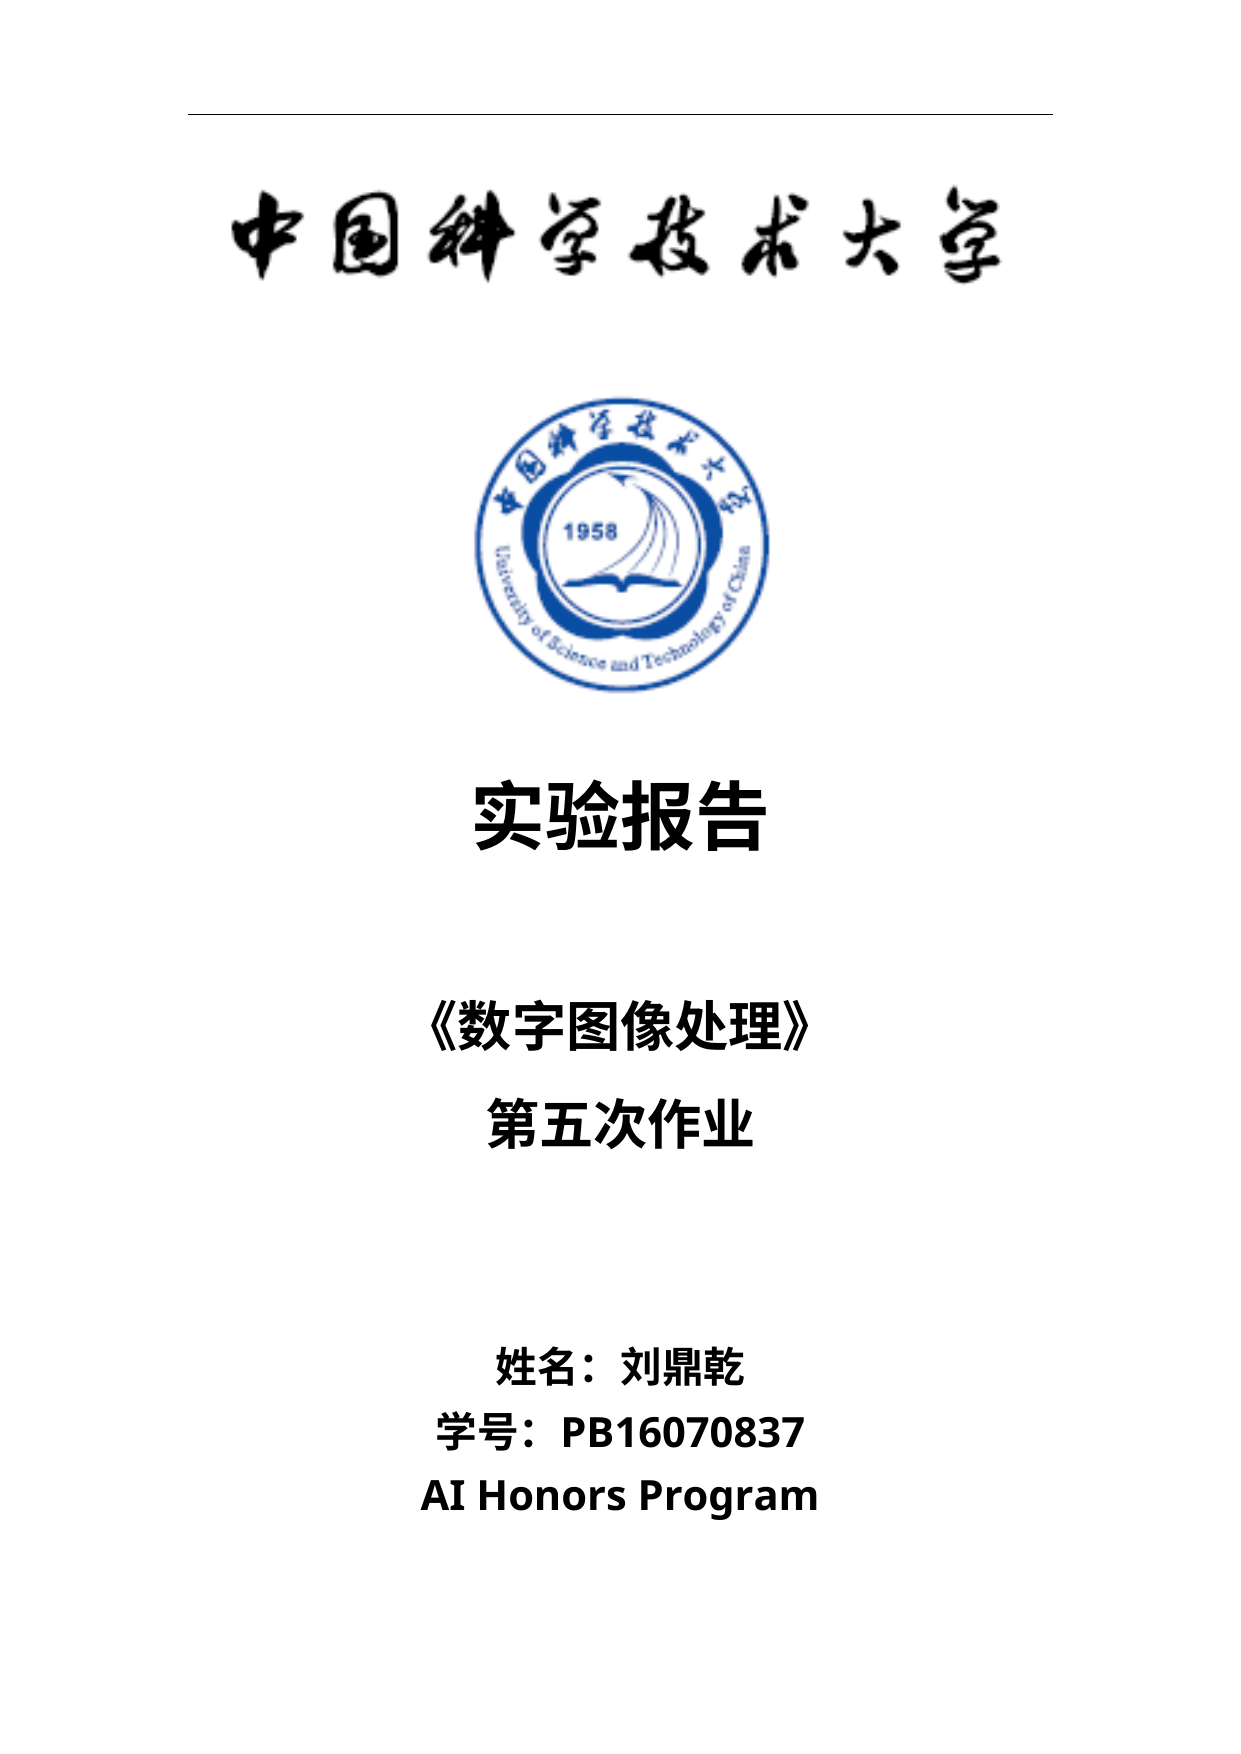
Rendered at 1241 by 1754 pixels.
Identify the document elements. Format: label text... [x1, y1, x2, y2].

picture [293, 357, 947, 743]
text AI Honors Program [187, 1462, 1053, 1527]
text 姓名：刘鼎乾 [187, 1332, 1053, 1397]
text 第五次作业 [187, 1072, 1053, 1169]
text 学号：PB16070837 [187, 1397, 1053, 1462]
text 实验报告 [187, 747, 1053, 877]
text 《数字图像处理》 [187, 974, 1053, 1072]
picture [188, 162, 1052, 341]
